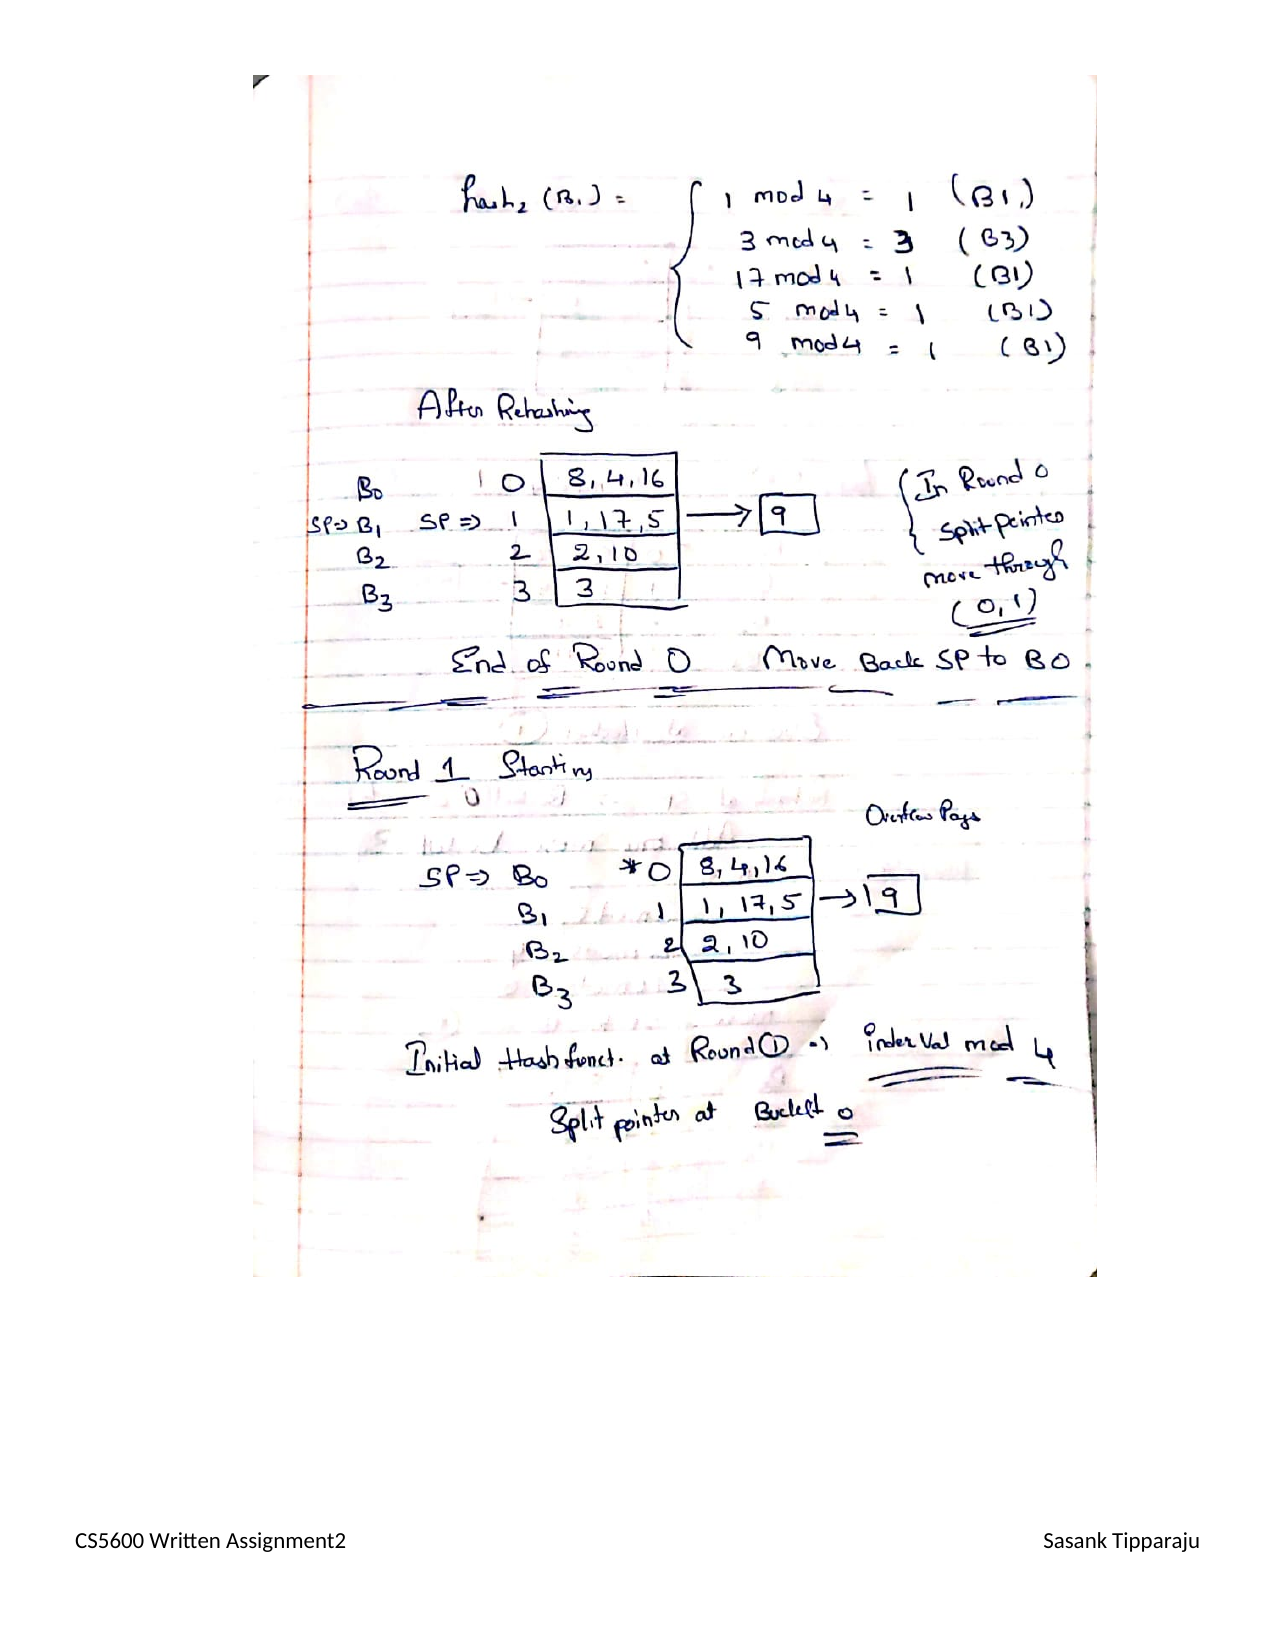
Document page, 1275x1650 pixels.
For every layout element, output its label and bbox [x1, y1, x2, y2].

picture [253, 75, 1097, 1277]
